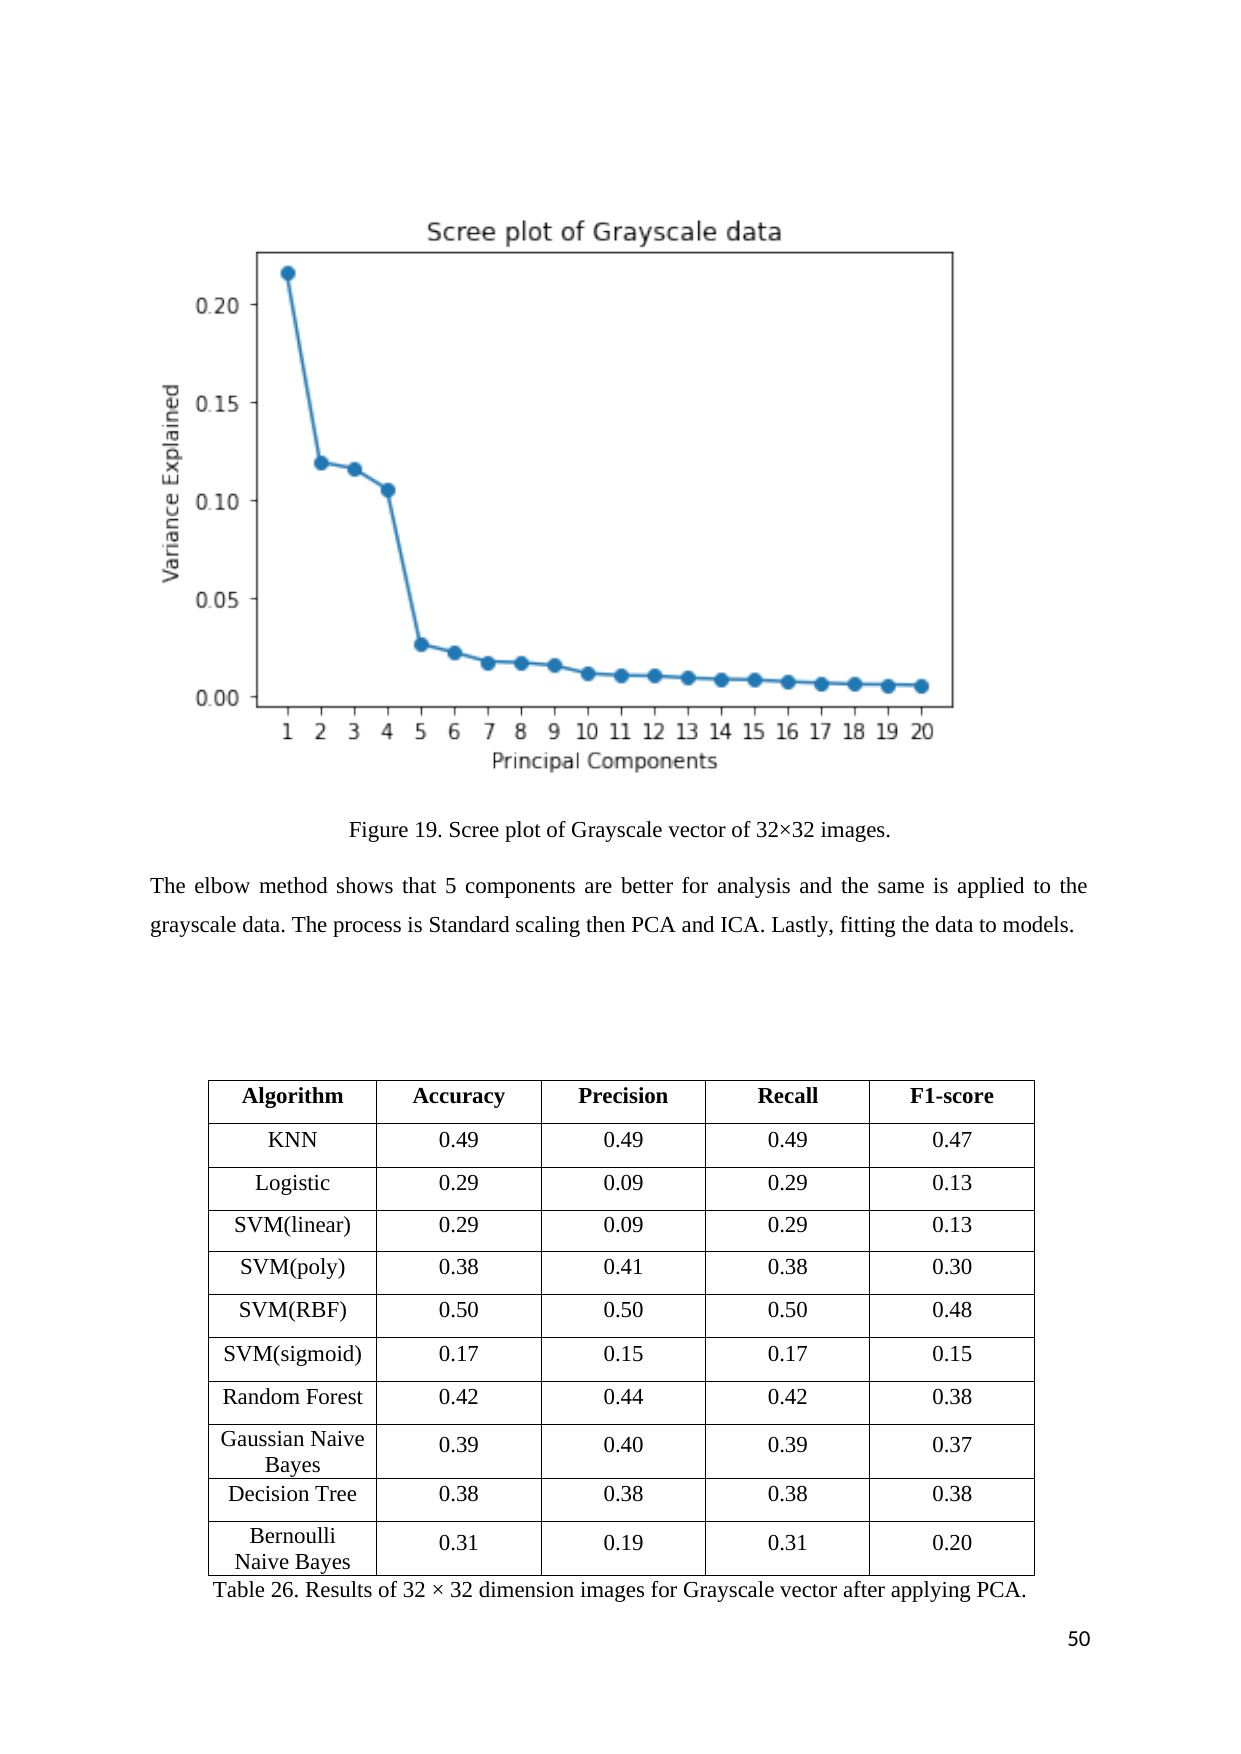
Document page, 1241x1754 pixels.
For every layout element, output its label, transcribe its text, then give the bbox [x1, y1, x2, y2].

table_cell Gaussian Naive Bayes [209, 1425, 376, 1478]
table_cell 0.15 [542, 1338, 705, 1381]
table_header Algorithm [209, 1081, 376, 1123]
table_cell SVM(linear) [209, 1211, 376, 1251]
table_cell 0.29 [377, 1168, 541, 1210]
table_cell 0.38 [870, 1479, 1034, 1521]
table_cell 0.13 [870, 1168, 1034, 1210]
table_cell 0.38 [542, 1479, 705, 1521]
table_cell 0.38 [706, 1252, 869, 1294]
table_cell 0.42 [706, 1382, 869, 1424]
table_cell 0.17 [377, 1338, 541, 1381]
table_cell 0.29 [377, 1211, 541, 1251]
table_cell 0.09 [542, 1211, 705, 1251]
table_cell 0.40 [542, 1425, 705, 1478]
text Figure 19. Scree plot of Grayscale vector of 32×32 images. [150, 816, 1090, 842]
table_cell Decision Tree [209, 1479, 376, 1521]
table_cell 0.20 [870, 1522, 1034, 1575]
table_cell KNN [209, 1124, 376, 1167]
table_header F1-score [870, 1081, 1034, 1123]
table_cell 0.49 [706, 1124, 869, 1167]
table_cell 0.41 [542, 1252, 705, 1294]
table_cell Bernoulli Naive Bayes [209, 1522, 376, 1575]
table_cell 0.17 [706, 1338, 869, 1381]
table_cell SVM(poly) [209, 1252, 376, 1294]
text Table 26. Results of 32 × 32 dimension images for Grayscale vector after applying PCA. [150, 1576, 1090, 1602]
picture [150, 206, 967, 786]
table_cell 0.31 [706, 1522, 869, 1575]
table_cell 0.38 [377, 1479, 541, 1521]
table_header Recall [706, 1081, 869, 1123]
table_cell 0.31 [377, 1522, 541, 1575]
table_cell 0.44 [542, 1382, 705, 1424]
table_cell 0.19 [542, 1522, 705, 1575]
table_cell 0.13 [870, 1211, 1034, 1251]
table_cell 0.30 [870, 1252, 1034, 1294]
table_cell SVM(RBF) [209, 1295, 376, 1337]
table_cell 0.38 [870, 1382, 1034, 1424]
table_cell 0.48 [870, 1295, 1034, 1337]
table_cell 0.29 [706, 1168, 869, 1210]
table_cell 0.50 [706, 1295, 869, 1337]
table_cell SVM(sigmoid) [209, 1338, 376, 1381]
table_cell 0.38 [377, 1252, 541, 1294]
table_header Precision [542, 1081, 705, 1123]
table_cell 0.39 [377, 1425, 541, 1478]
table_cell 0.39 [706, 1425, 869, 1478]
table_cell 0.50 [377, 1295, 541, 1337]
table_cell 0.37 [870, 1425, 1034, 1478]
table_cell 0.49 [377, 1124, 541, 1167]
table_cell Random Forest [209, 1382, 376, 1424]
table_cell 0.38 [706, 1479, 869, 1521]
table_cell 0.50 [542, 1295, 705, 1337]
table_cell 0.29 [706, 1211, 869, 1251]
table_cell Logistic [209, 1168, 376, 1210]
text The elbow method shows that 5 components are better for analysis and the same is applied to the grayscale data. The process is Standard scaling then PCA and ICA. Lastly, fitting the data to models. [150, 872, 1090, 938]
table_cell 0.42 [377, 1382, 541, 1424]
table_cell 0.15 [870, 1338, 1034, 1381]
table_cell 0.47 [870, 1124, 1034, 1167]
table_cell 0.49 [542, 1124, 705, 1167]
table_header Accuracy [377, 1081, 541, 1123]
table_cell 0.09 [542, 1168, 705, 1210]
